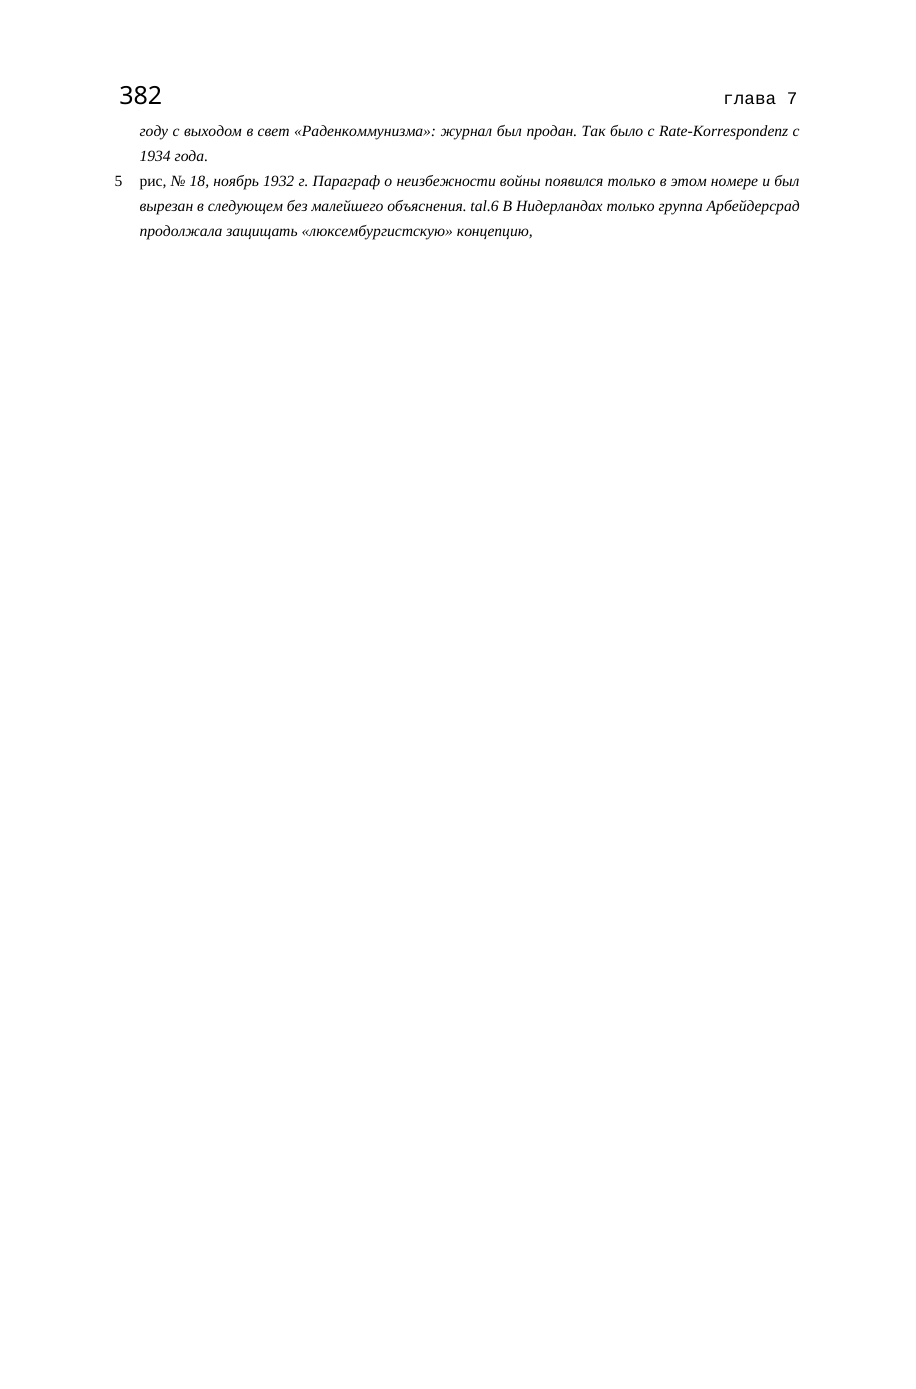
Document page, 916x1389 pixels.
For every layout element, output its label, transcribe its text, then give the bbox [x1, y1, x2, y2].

list рис, № 18, ноябрь 1932 г. Параграф о неизбежности войны появился только в этом номере и был вырезан в следующем без малейшего объяснения. tal.6 В Нидерландах только группа Арбейдерсрад продолжала защищать «люксембургистскую» концепцию, [114, 171, 802, 239]
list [114, 121, 802, 164]
